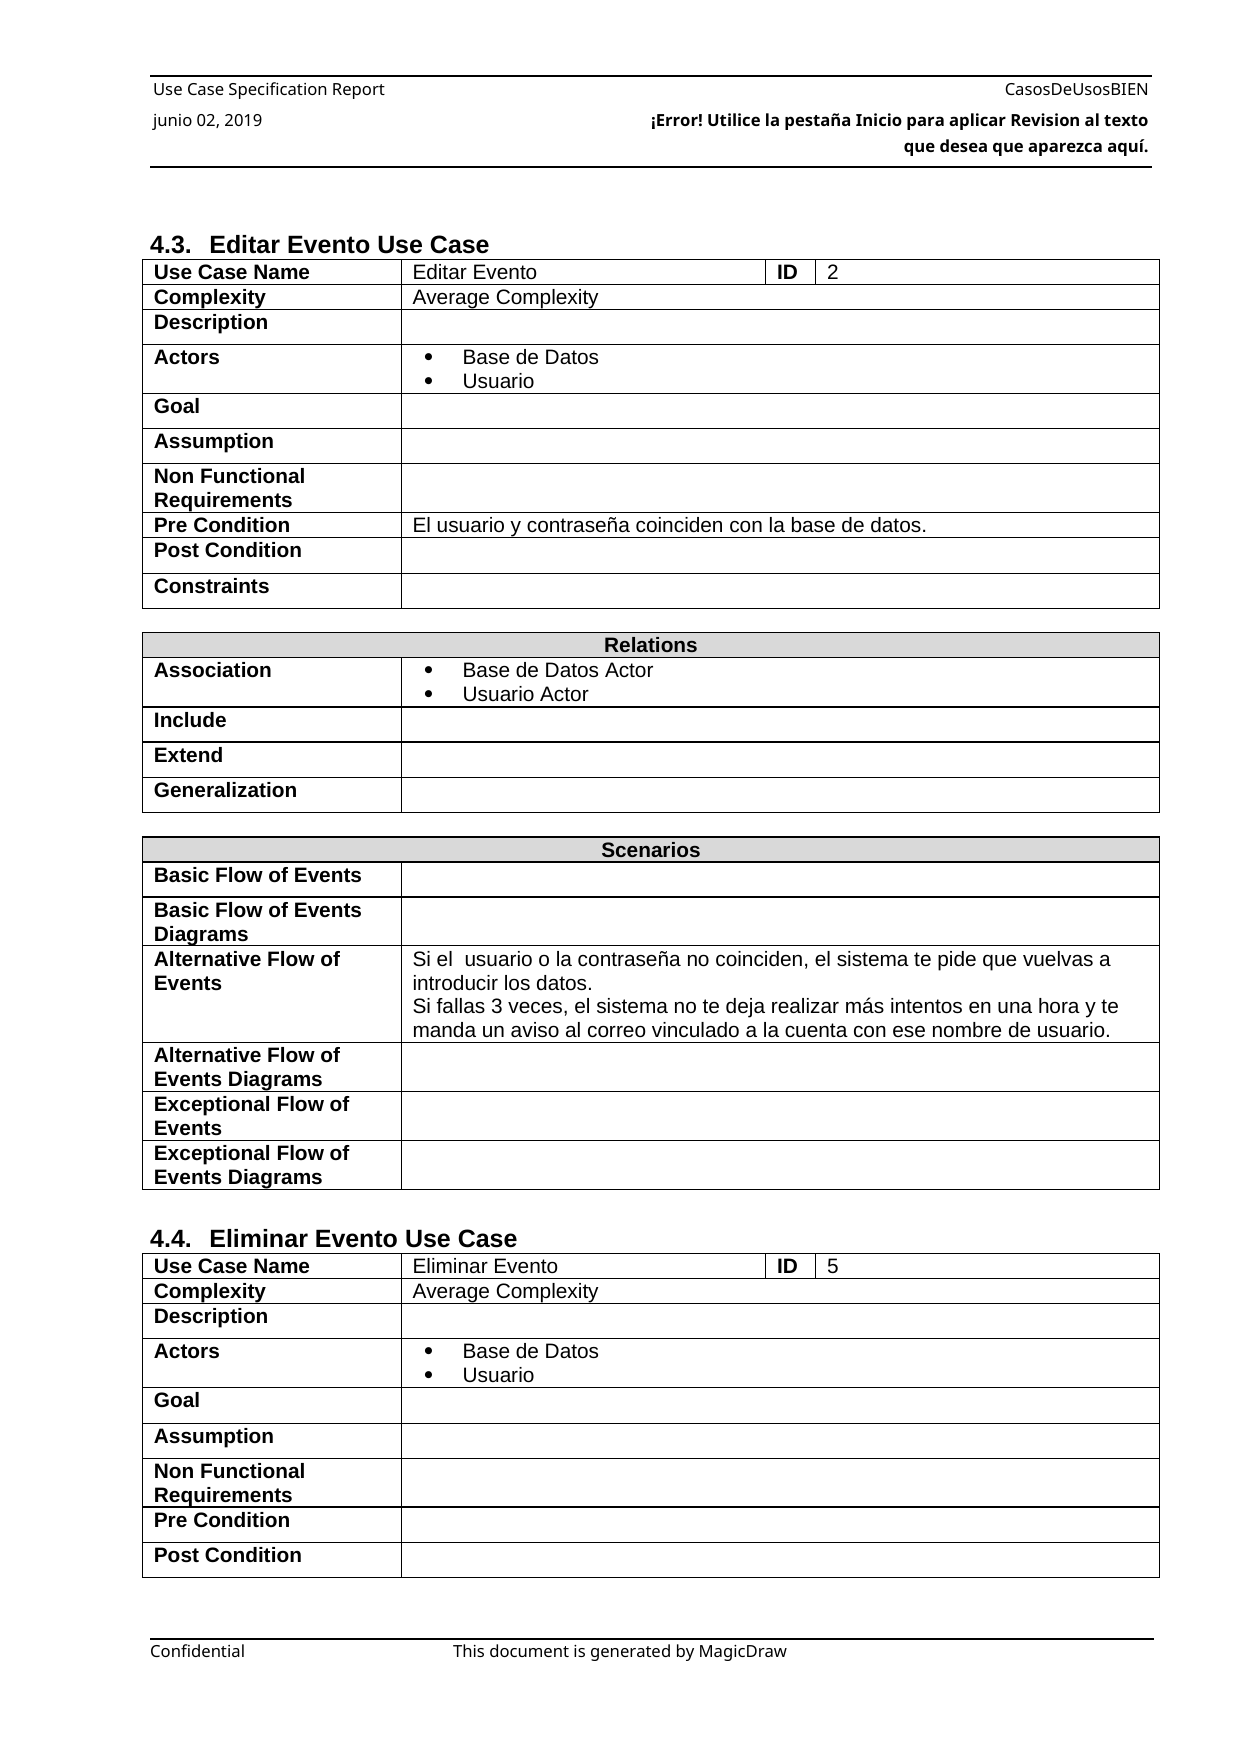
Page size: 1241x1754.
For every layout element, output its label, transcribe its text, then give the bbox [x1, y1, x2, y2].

table_cell [402, 708, 1159, 741]
table_cell Constraints [143, 574, 401, 607]
table_cell [402, 429, 1159, 463]
table_cell Goal [143, 394, 401, 428]
table_cell [402, 574, 1159, 607]
table_cell Basic Flow of Events [143, 863, 401, 896]
table_cell [402, 1459, 1159, 1506]
table_cell Average Complexity [402, 1279, 1159, 1303]
table_cell [402, 1424, 1159, 1457]
table_cell [402, 743, 1159, 777]
table_header 5 [816, 1254, 1159, 1278]
table_cell Generalization [143, 778, 401, 812]
table_cell Complexity [143, 285, 401, 309]
table_cell [402, 394, 1159, 428]
table_cell [402, 538, 1159, 572]
table_cell Include [143, 708, 401, 741]
table_header Use Case Name [143, 1254, 401, 1278]
table_cell Si el usuario o la contraseña no coinciden, el sistema te pide que vuelvas a introducir los datos. Si fallas 3 veces, el sistema no te deja realizar más intentos en una hora y te manda un aviso al correo vinculado a la cuenta con ese nombre de usuario. [402, 946, 1159, 1042]
table_cell Actors [143, 345, 401, 393]
table_cell Pre Condition [143, 1508, 401, 1542]
table_cell Exceptional Flow of Events Diagrams [143, 1141, 401, 1189]
table_header Relations [143, 633, 1159, 657]
table_cell Assumption [143, 1424, 401, 1457]
table_cell Alternative Flow of Events Diagrams [143, 1043, 401, 1091]
subtitle Eliminar Evento Use Case [150, 1224, 1152, 1253]
table_cell [402, 1092, 1159, 1140]
table_cell [402, 310, 1159, 344]
table_cell [402, 1304, 1159, 1338]
table_cell Pre Condition [143, 513, 401, 537]
table_cell [402, 464, 1159, 512]
table_header ID [766, 1254, 815, 1278]
table_cell El usuario y contraseña coinciden con la base de datos. [402, 513, 1159, 537]
table_cell Base de Datos Usuario [402, 1339, 1159, 1387]
table_cell [402, 863, 1159, 896]
table_cell Association [143, 658, 401, 706]
table_cell Exceptional Flow of Events [143, 1092, 401, 1140]
table_cell Actors [143, 1339, 401, 1387]
table_cell Average Complexity [402, 285, 1159, 309]
table_cell [402, 1388, 1159, 1422]
table_cell [402, 1141, 1159, 1189]
table_cell Complexity [143, 1279, 401, 1303]
table_header 2 [816, 260, 1159, 284]
table_cell Base de Datos Actor Usuario Actor [402, 658, 1159, 706]
table_cell Basic Flow of Events Diagrams [143, 898, 401, 945]
table_header Use Case Name [143, 260, 401, 284]
table_cell Non Functional Requirements [143, 1459, 401, 1506]
table_cell [402, 1508, 1159, 1542]
subtitle Editar Evento Use Case [150, 230, 1152, 259]
table_cell Description [143, 1304, 401, 1338]
table_cell [402, 1543, 1159, 1577]
table_header ID [766, 260, 815, 284]
table_cell Alternative Flow of Events [143, 946, 401, 1042]
table_cell Description [143, 310, 401, 344]
table_header Eliminar Evento [402, 1254, 765, 1278]
table_cell Base de Datos Usuario [402, 345, 1159, 393]
table_cell [402, 898, 1159, 945]
table_cell Post Condition [143, 538, 401, 572]
table_cell Assumption [143, 429, 401, 463]
table_cell Non Functional Requirements [143, 464, 401, 512]
table_header Scenarios [143, 838, 1159, 861]
table_cell Goal [143, 1388, 401, 1422]
table_header Editar Evento [402, 260, 765, 284]
table_cell [402, 778, 1159, 812]
table_cell Post Condition [143, 1543, 401, 1577]
table_cell Extend [143, 743, 401, 777]
table_cell [402, 1043, 1159, 1091]
